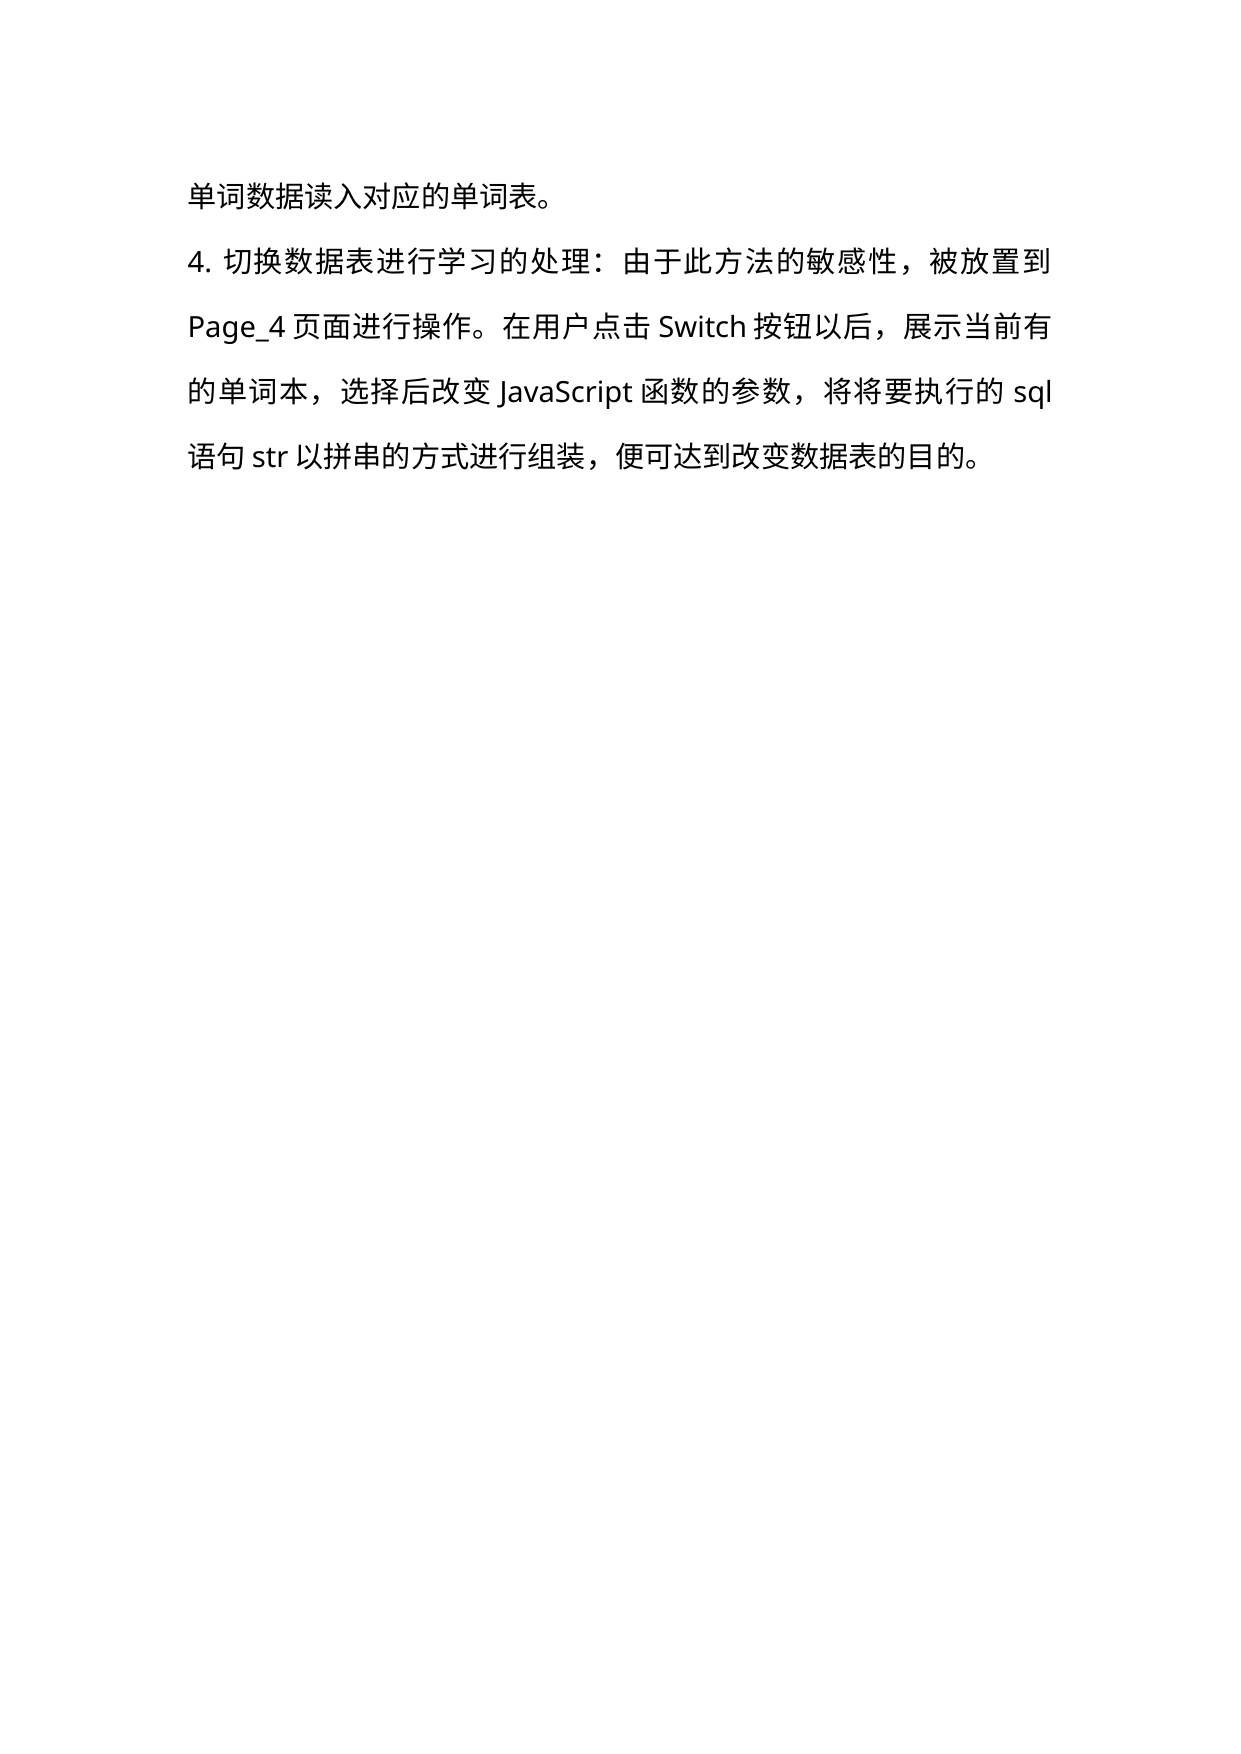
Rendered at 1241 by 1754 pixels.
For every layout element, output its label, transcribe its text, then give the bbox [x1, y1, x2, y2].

text 3. 导入功能的细节描述：点击展开ComboBox，选中Import，在文件列表里选择要导入的excel csv文件，点击确定后，将单词表名以及excel csv文件的路径传给C++，C++有了这两个参数便可以将单词数据读入对应的单词表。 [187, 162, 1053, 227]
text 4. 切换数据表进行学习的处理：由于此方法的敏感性，被放置到Page_4页面进行操作。在用户点击Switch按钮以后，展示当前有的单词本，选择后改变JavaScript函数的参数，将将要执行的sql语句str以拼串的方式进行组装，便可达到改变数据表的目的。 [187, 227, 1053, 487]
